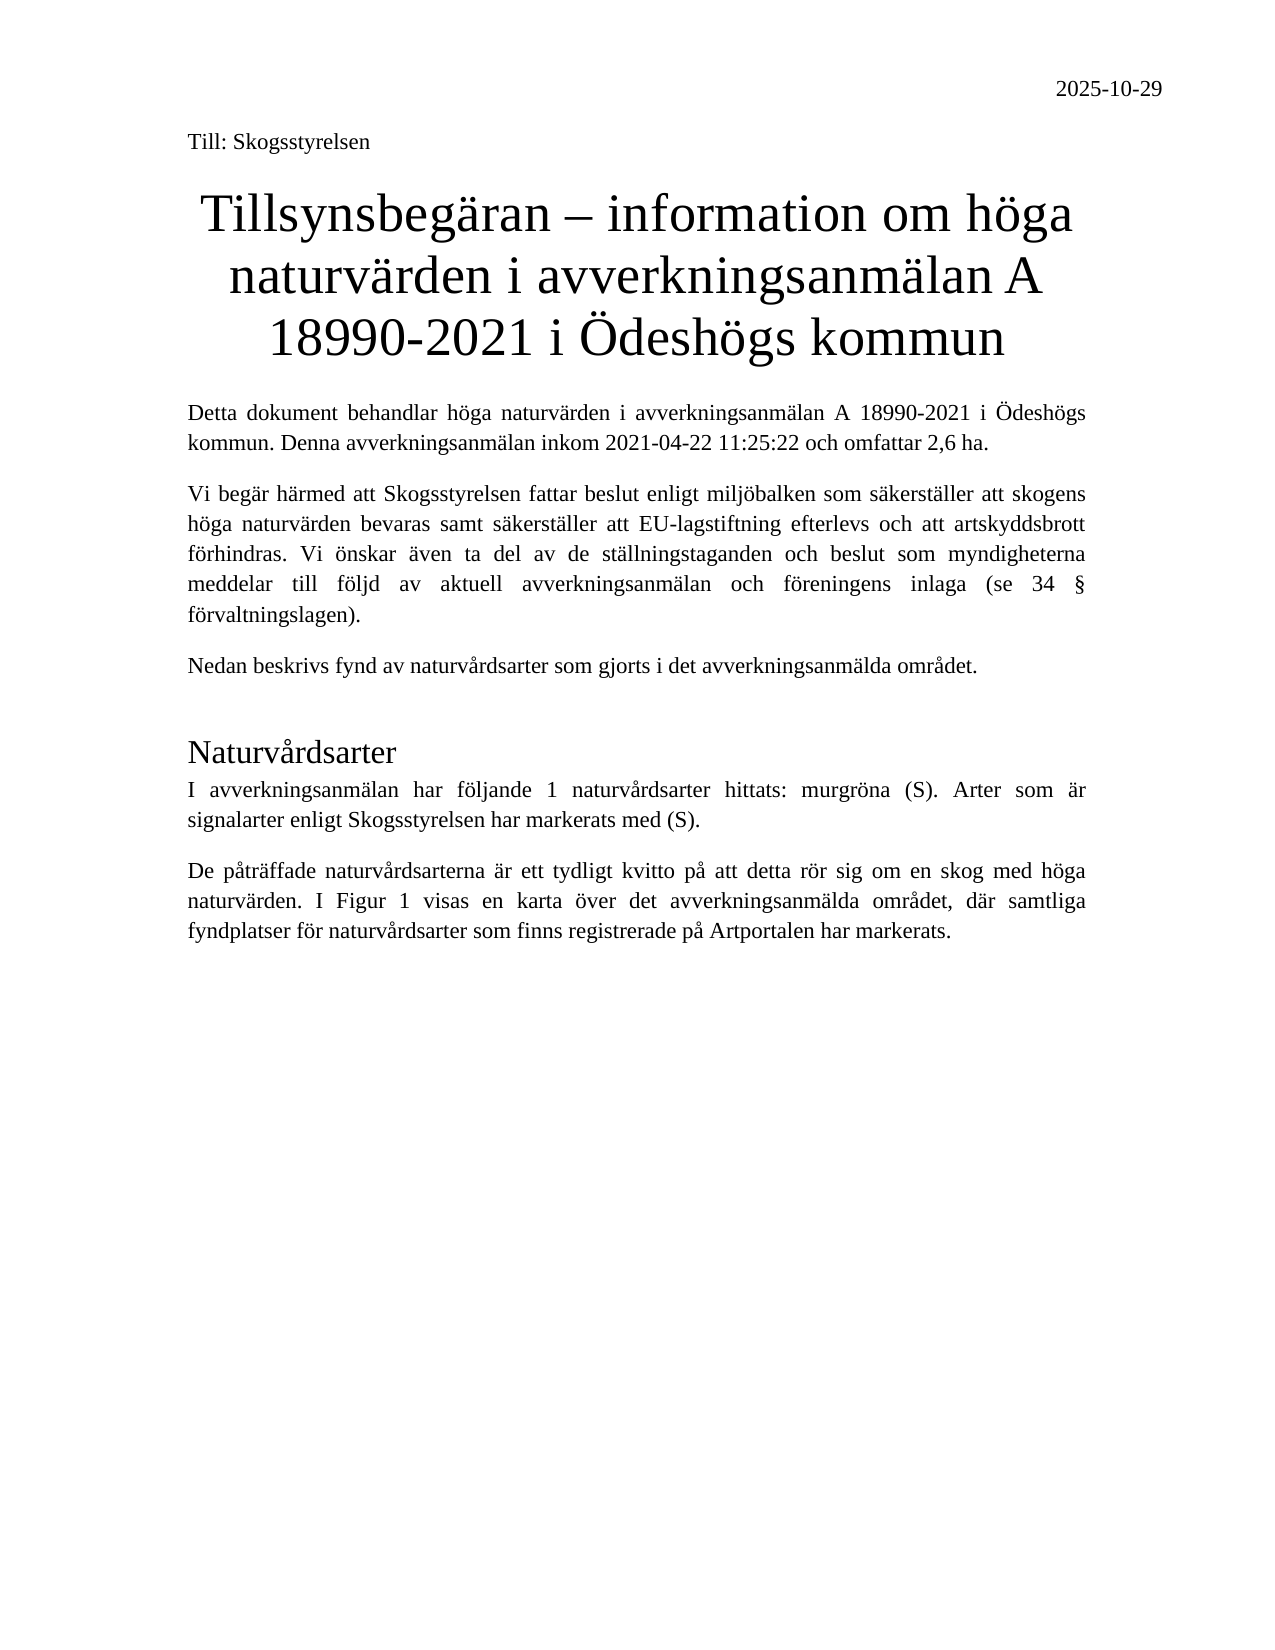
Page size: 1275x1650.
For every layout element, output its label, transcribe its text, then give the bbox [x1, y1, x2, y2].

title Tillsynsbegäran – information om höga naturvärden i avverkningsanmälan A 18990-2021 i Ödeshögs kommun [187, 180, 1087, 367]
text De påträffade naturvårdsarterna är ett tydligt kvitto på att detta rör sig om en skog med höga naturvärden. I Figur 1 visas en karta över det avverkningsanmälda området, där samtliga fyndplatser för naturvårdsarter som finns registrerade på Artportalen har markerats. [187, 857, 1087, 944]
subtitle Naturvårdsarter [187, 732, 1087, 770]
text Nedan beskrivs fynd av naturvårdsarter som gjorts i det avverkningsanmälda området. [187, 652, 1087, 678]
text I avverkningsanmälan har följande 1 naturvårdsarter hittats: murgröna (S). Arter som är signalarter enligt Skogsstyrelsen har markerats med (S). [187, 776, 1087, 832]
text Vi begär härmed att Skogsstyrelsen fattar beslut enligt miljöbalken som säkerställer att skogens höga naturvärden bevaras samt säkerställer att EU-lagstiftning efterlevs och att artskyddsbrott förhindras. Vi önskar även ta del av de ställningstaganden och beslut som myndigheterna meddelar till följd av aktuell avverkningsanmälan och föreningens inlaga (se 34 § förvaltningslagen). [187, 480, 1087, 627]
text Detta dokument behandlar höga naturvärden i avverkningsanmälan A 18990-2021 i Ödeshögs kommun. Denna avverkningsanmälan inkom 2021-04-22 11:25:22 och omfattar 2,6 ha. [187, 398, 1087, 455]
